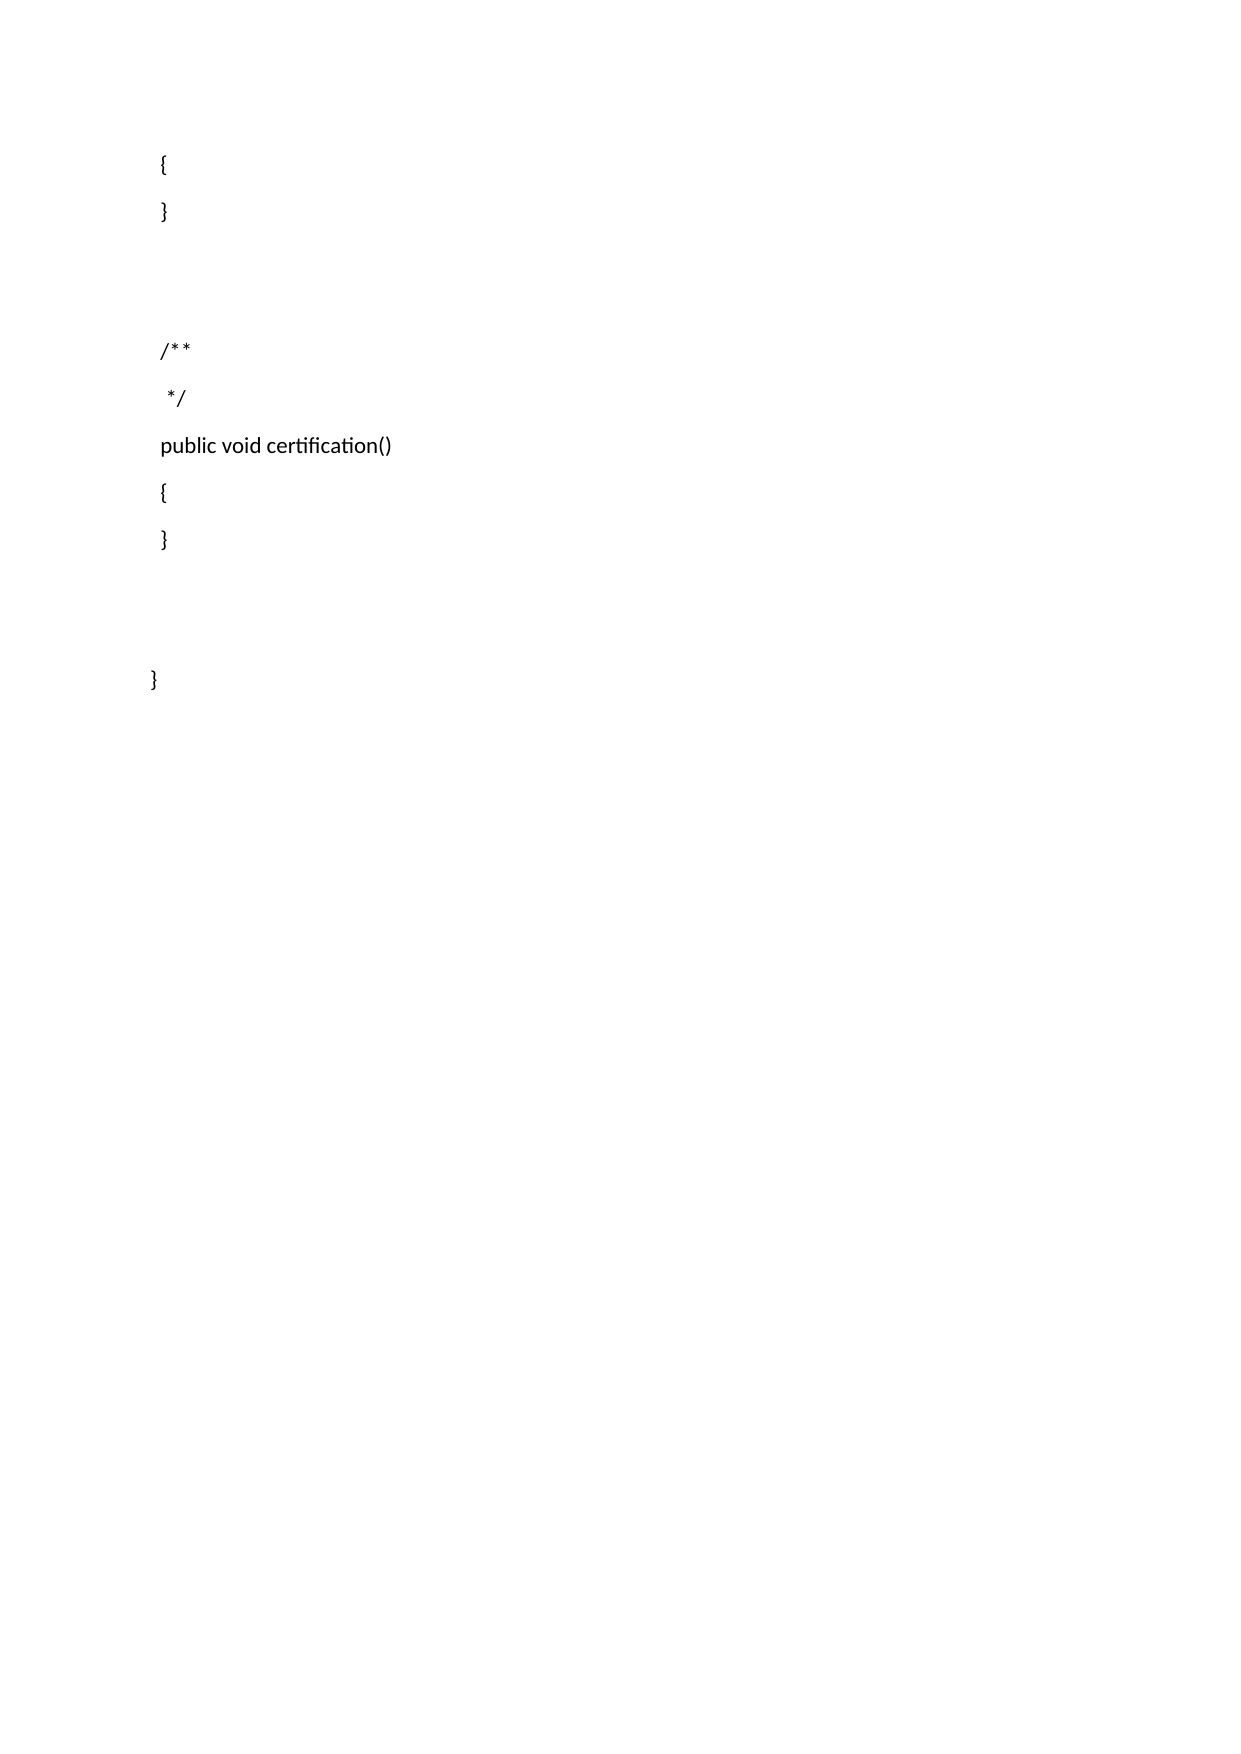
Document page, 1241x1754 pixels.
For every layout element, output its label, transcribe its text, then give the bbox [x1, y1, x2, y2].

text public void certification() [150, 431, 1090, 459]
text { [150, 150, 1090, 178]
text } [150, 525, 1090, 553]
text /** [150, 337, 1090, 366]
text } [150, 666, 1090, 694]
text */ [150, 384, 1090, 412]
text } [150, 197, 1090, 225]
text { [150, 478, 1090, 506]
